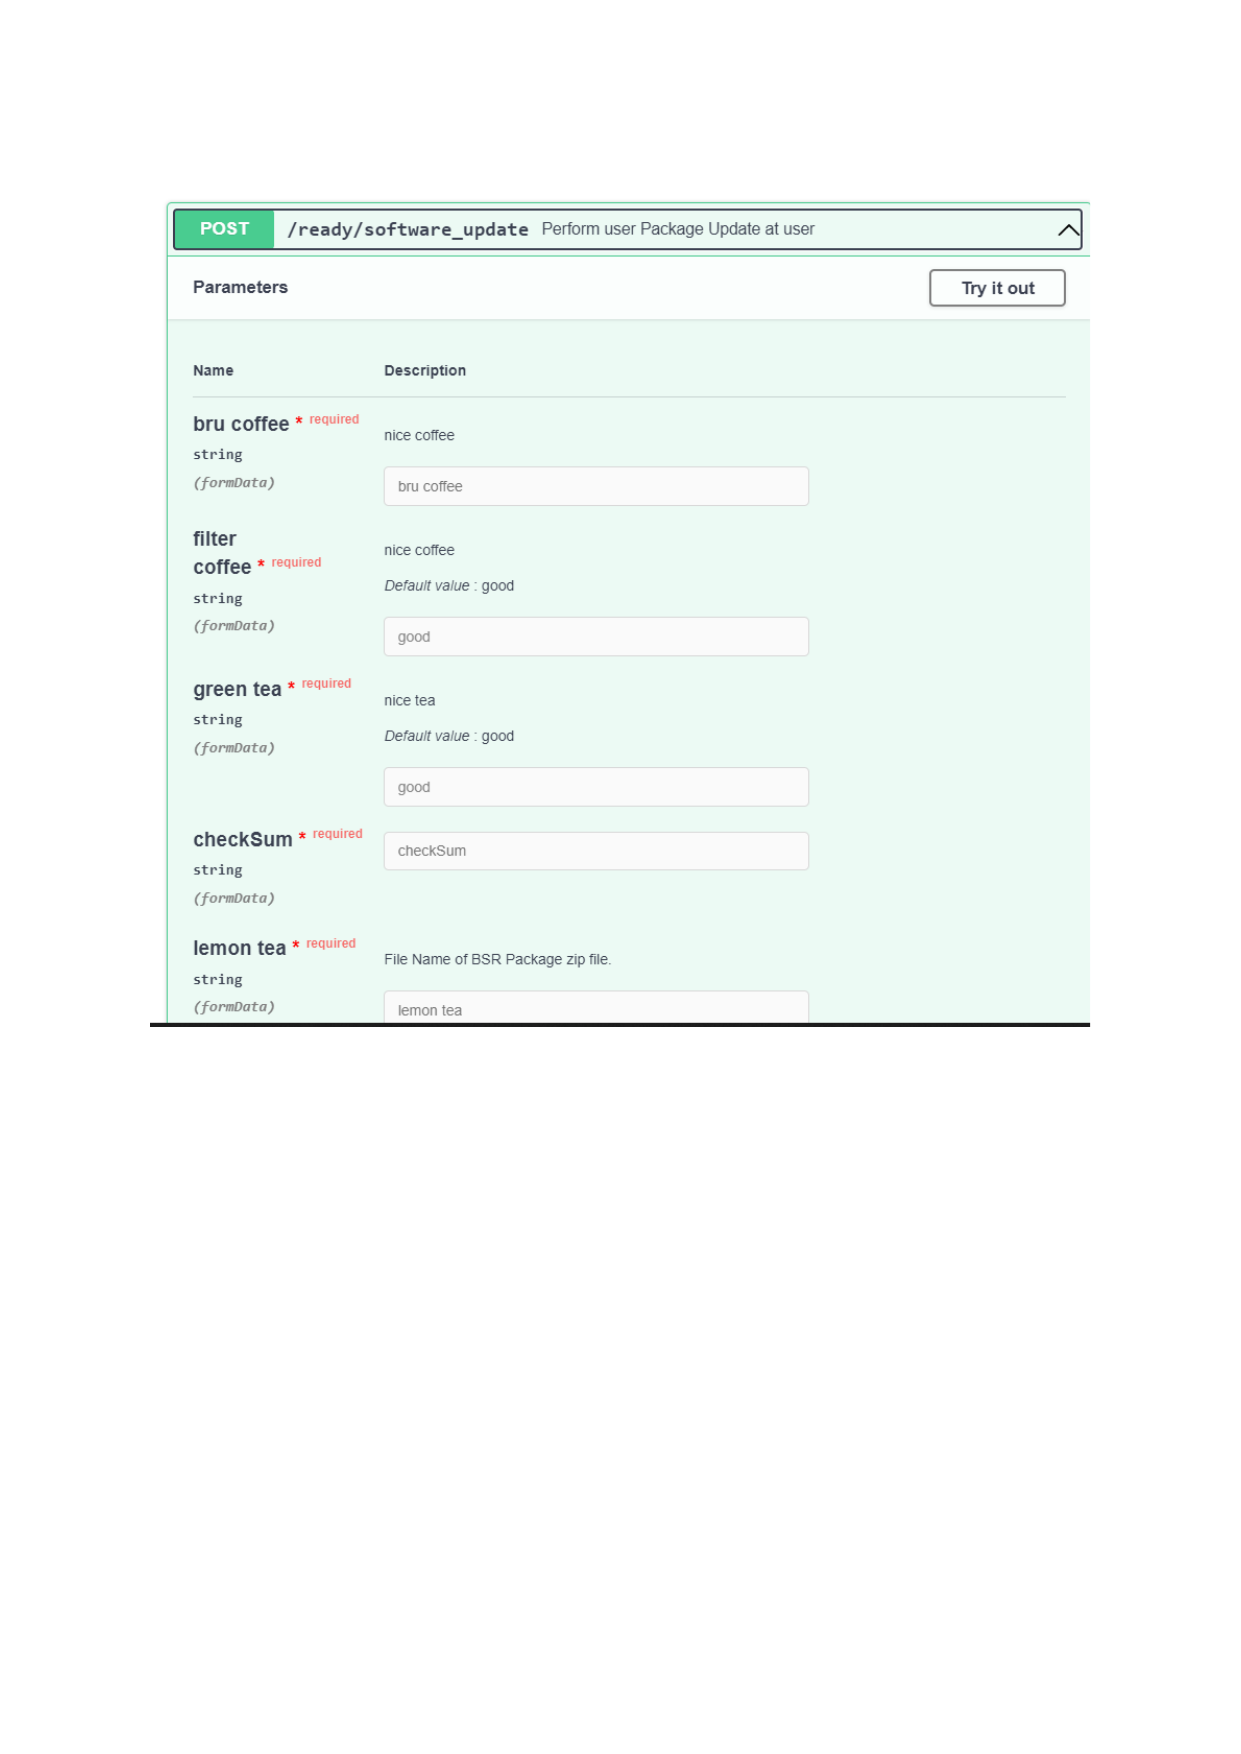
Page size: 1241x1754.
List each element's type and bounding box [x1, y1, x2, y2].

picture [150, 196, 1091, 1027]
